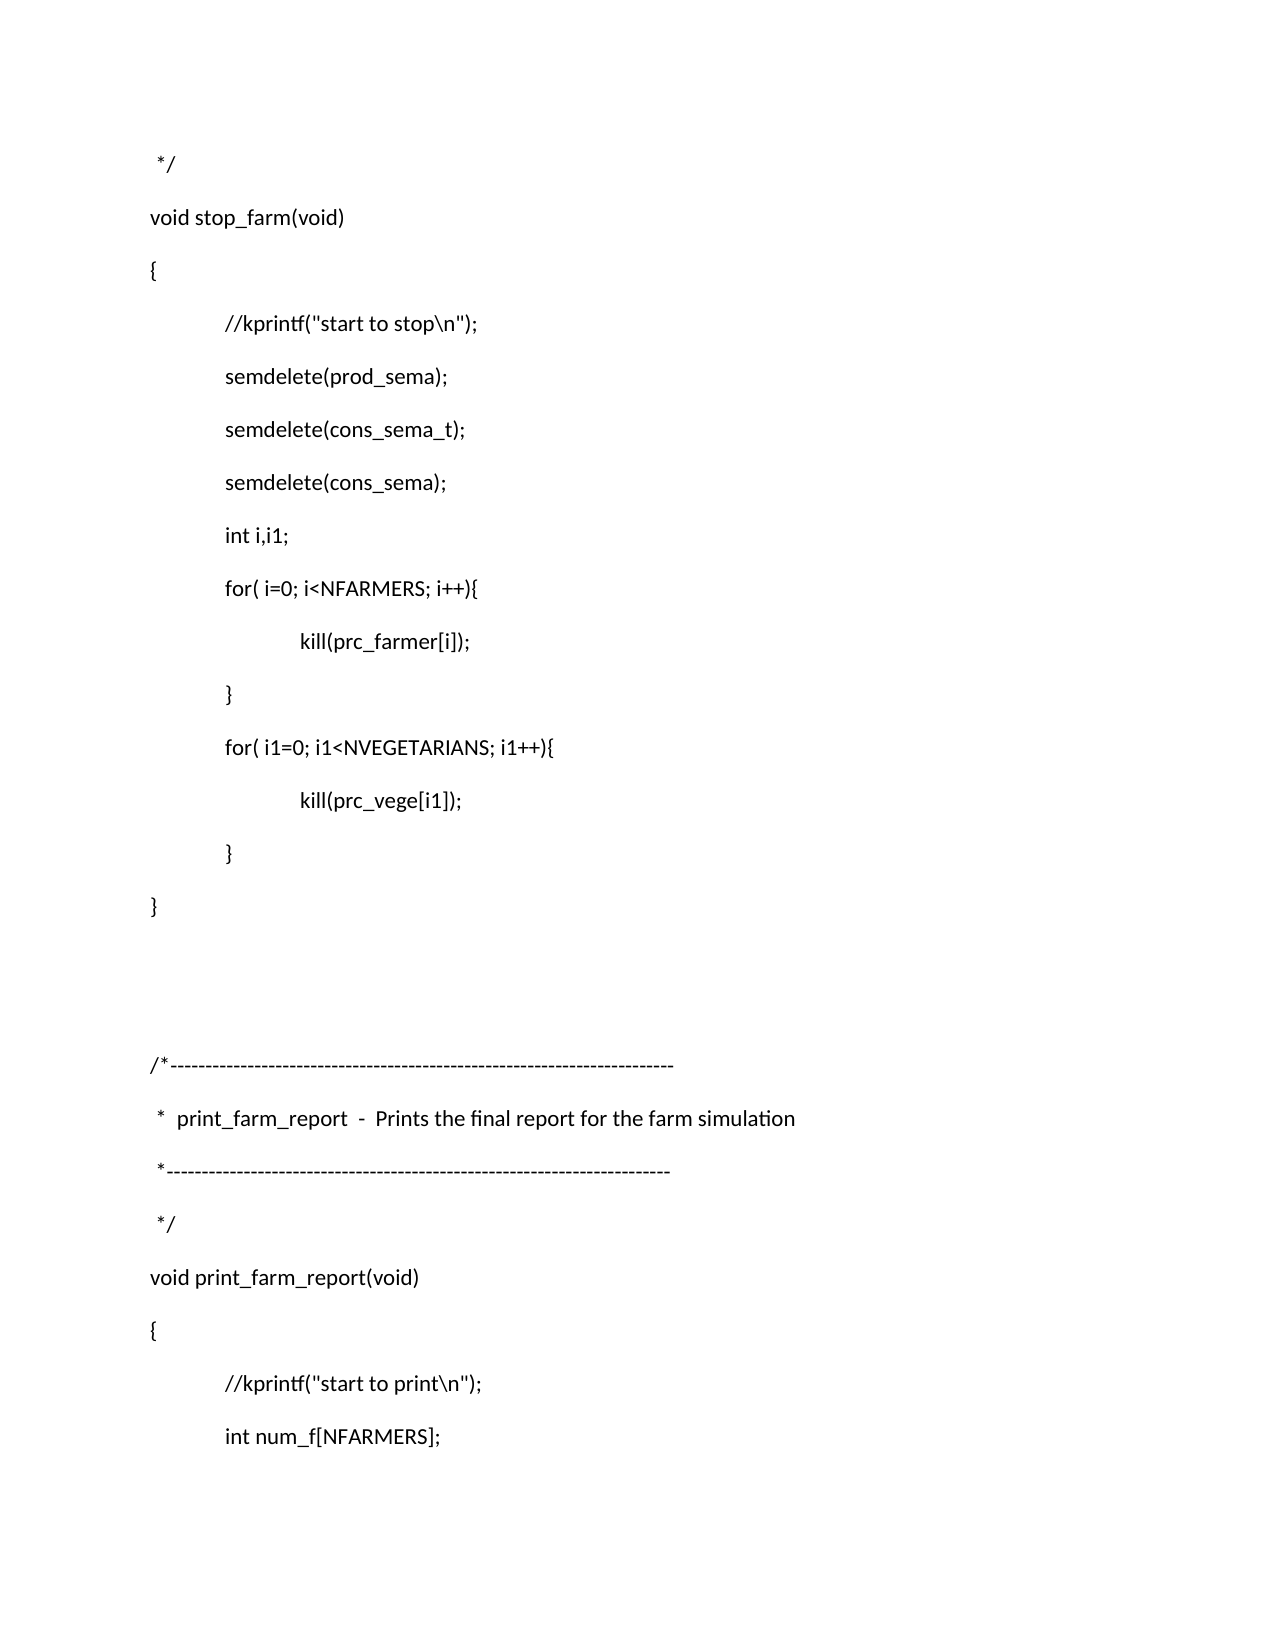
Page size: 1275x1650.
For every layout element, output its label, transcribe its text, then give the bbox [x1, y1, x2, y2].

text } [150, 680, 1125, 708]
text //kprintf("start to stop\n"); [150, 309, 1125, 337]
text semdelete(cons_sema_t); [150, 415, 1125, 443]
text } [150, 892, 1125, 920]
text kill(prc_vege[i1]); [150, 786, 1125, 814]
text void stop_farm(void) [150, 203, 1125, 231]
text *------------------------------------------------------------------------ [150, 1157, 1125, 1185]
text for( i1=0; i1<NVEGETARIANS; i1++){ [150, 733, 1125, 761]
text for( i=0; i<NFARMERS; i++){ [150, 574, 1125, 602]
text { [150, 1316, 1125, 1344]
text kill(prc_farmer[i]); [150, 627, 1125, 655]
text { [150, 256, 1125, 284]
text int i,i1; [150, 521, 1125, 549]
text */ [150, 1210, 1125, 1238]
text void print_farm_report(void) [150, 1263, 1125, 1291]
text //kprintf("start to print\n"); [150, 1369, 1125, 1397]
text /*------------------------------------------------------------------------ [150, 1051, 1125, 1079]
text } [150, 839, 1125, 867]
text */ [150, 150, 1125, 178]
text semdelete(cons_sema); [150, 468, 1125, 496]
text int num_f[NFARMERS]; [150, 1422, 1125, 1451]
text * print_farm_report - Prints the final report for the farm simulation [150, 1104, 1125, 1132]
text semdelete(prod_sema); [150, 362, 1125, 390]
